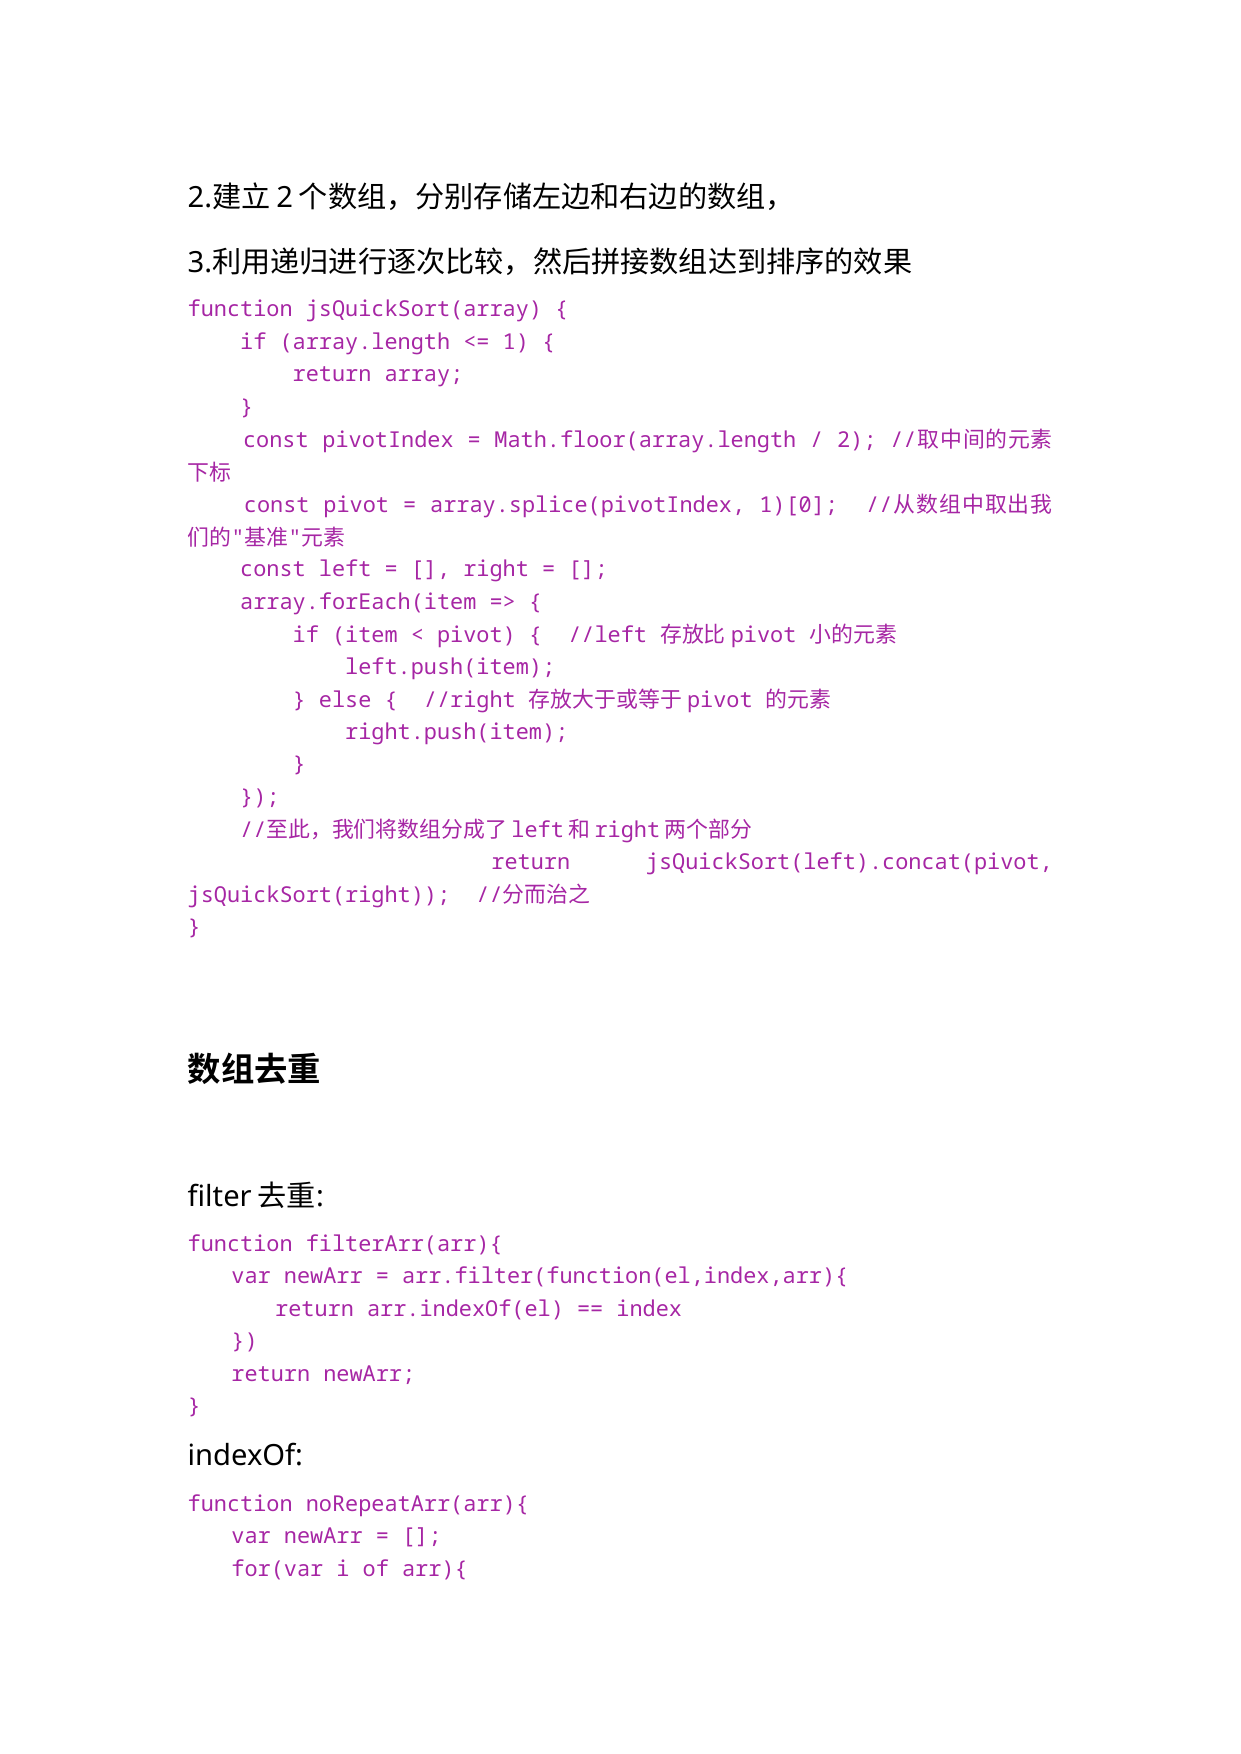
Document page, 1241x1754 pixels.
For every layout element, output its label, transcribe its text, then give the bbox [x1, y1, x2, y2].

text left.push(item); [187, 649, 1053, 682]
text function filterArr(arr){ [187, 1226, 1053, 1259]
text var newArr = []; [187, 1519, 1053, 1551]
text } [187, 1389, 1053, 1421]
text for(var i of arr){ [187, 1551, 1053, 1584]
text function jsQuickSort(array) { [187, 292, 1053, 324]
text }) [187, 1324, 1053, 1356]
text const pivotIndex = Math.floor(array.length / 2); //取中间的元素下标 [187, 422, 1053, 487]
text indexOf: [187, 1421, 1053, 1486]
text var newArr = arr.filter(function(el,index,arr){ [187, 1259, 1053, 1291]
text }); [187, 779, 1053, 812]
subtitle 数组去重 [187, 1034, 1053, 1099]
text if (item < pivot) { //left 存放比 pivot 小的元素 [187, 617, 1053, 649]
text //至此，我们将数组分成了left和right两个部分 [187, 812, 1053, 844]
text const pivot = array.splice(pivotIndex, 1)[0]; //从数组中取出我们的"基准"元素 [187, 487, 1053, 552]
text filter去重: [187, 1161, 1053, 1226]
text const left = [], right = []; [187, 552, 1053, 584]
text return jsQuickSort(left).concat(pivot, jsQuickSort(right)); //分而治之 [187, 844, 1053, 909]
text 3.利用递归进行逐次比较，然后拼接数组达到排序的效果 [187, 227, 1053, 292]
text 2.建立2个数组，分别存储左边和右边的数组， [187, 162, 1053, 227]
text } [187, 747, 1053, 779]
text function noRepeatArr(arr){ [187, 1486, 1053, 1519]
text } [187, 909, 1053, 942]
text if (array.length <= 1) { [187, 324, 1053, 357]
text return newArr; [187, 1356, 1053, 1389]
text return array; [187, 357, 1053, 389]
text right.push(item); [187, 714, 1053, 747]
text array.forEach(item => { [187, 584, 1053, 617]
text return arr.indexOf(el) == index [187, 1291, 1053, 1324]
text } [187, 389, 1053, 422]
text } else { //right 存放大于或等于 pivot 的元素 [187, 682, 1053, 714]
